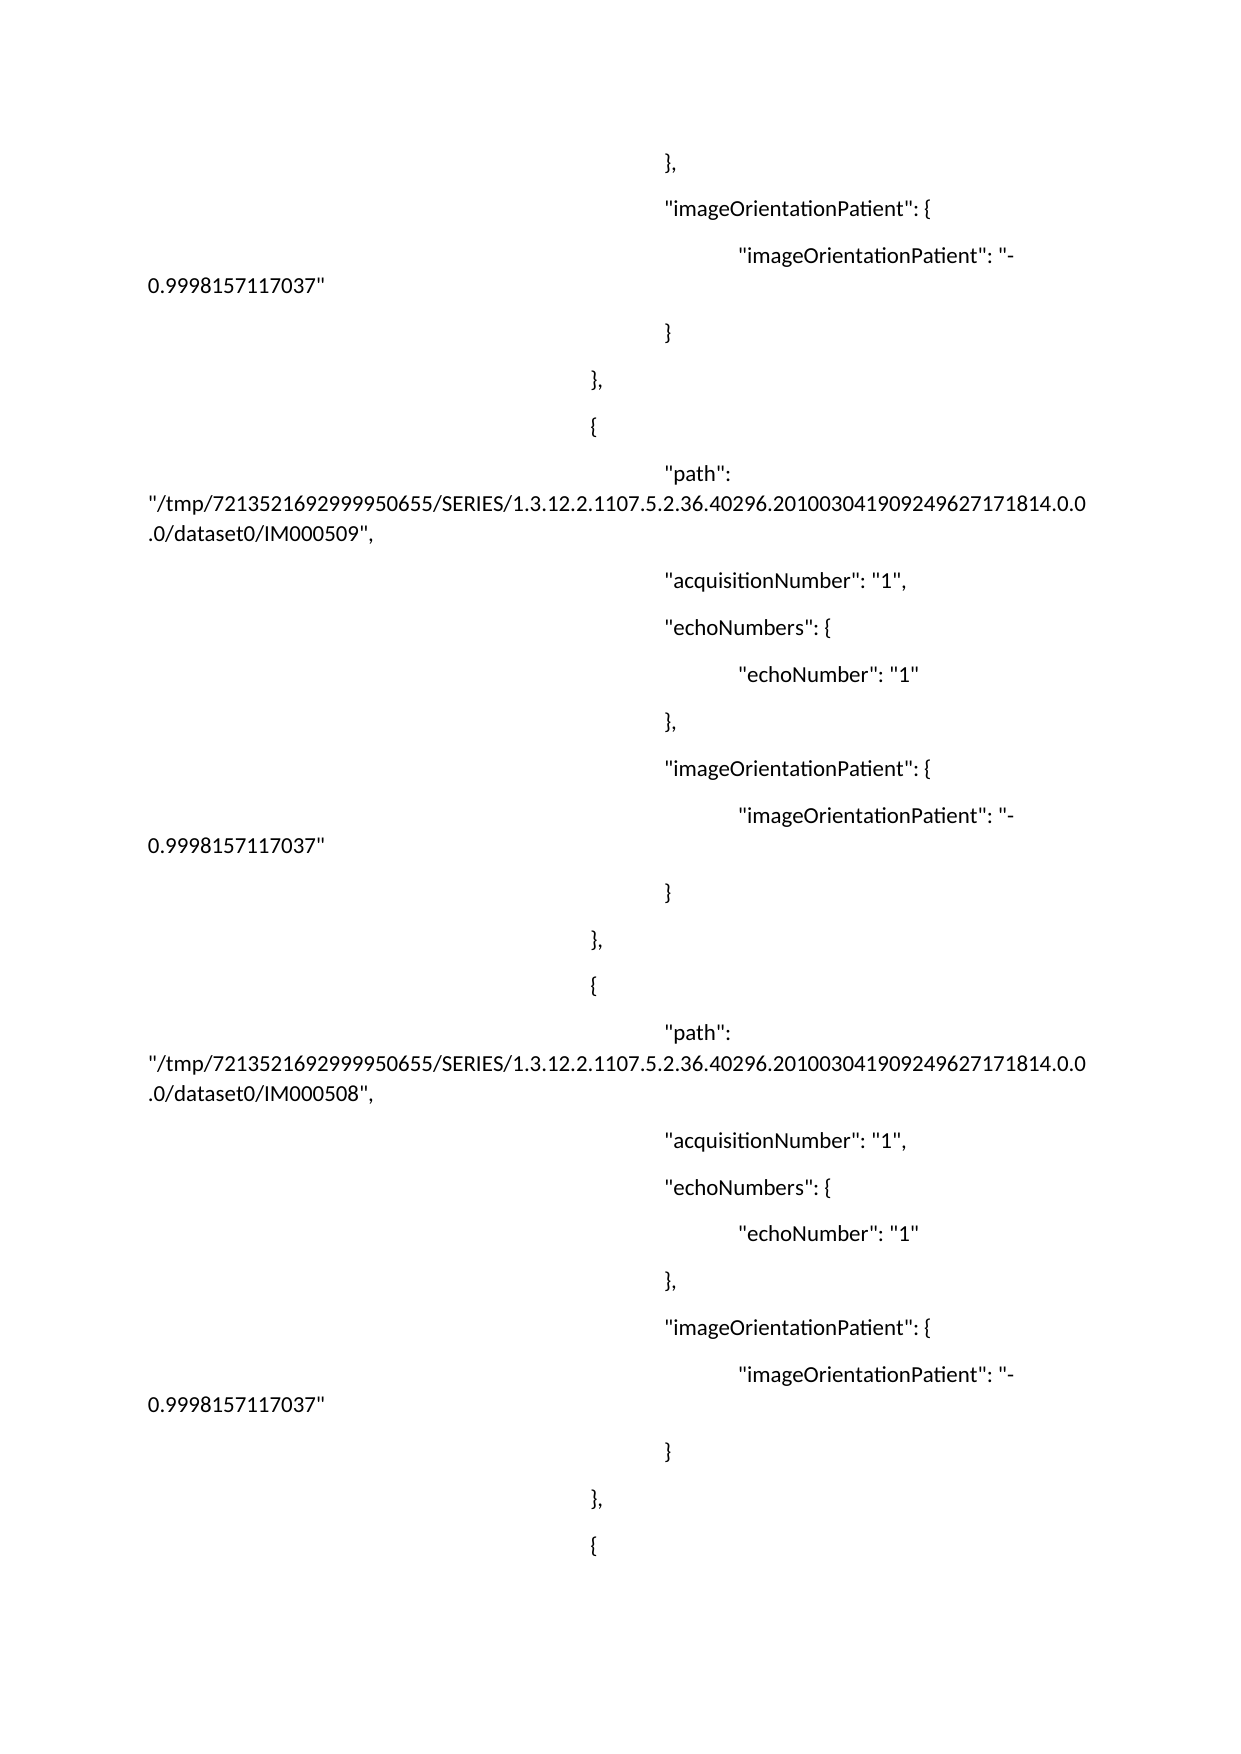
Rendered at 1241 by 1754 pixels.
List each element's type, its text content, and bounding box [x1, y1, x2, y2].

text }, [148, 1266, 1093, 1294]
text "imageOrientationPatient": { [148, 754, 1093, 782]
text }, [148, 925, 1093, 953]
text }, [148, 1484, 1093, 1512]
text "imageOrientationPatient": { [148, 194, 1093, 222]
text "echoNumber": "1" [148, 1219, 1093, 1247]
text "path": "/tmp/7213521692999950655/SERIES/1.3.12.2.1107.5.2.36.40296.201003041909249627171814.0.0.0/dataset0/IM000508", [148, 1018, 1093, 1107]
text "echoNumber": "1" [148, 660, 1093, 688]
text "echoNumbers": { [148, 1173, 1093, 1201]
text } [148, 1437, 1093, 1465]
text "path": "/tmp/7213521692999950655/SERIES/1.3.12.2.1107.5.2.36.40296.201003041909249627171814.0.0.0/dataset0/IM000509", [148, 459, 1093, 547]
text "imageOrientationPatient": "-0.9998157117037" [148, 1360, 1093, 1418]
text "imageOrientationPatient": "-0.9998157117037" [148, 801, 1093, 859]
text "imageOrientationPatient": "-0.9998157117037" [148, 241, 1093, 299]
text }, [148, 707, 1093, 735]
text { [148, 972, 1093, 999]
text } [148, 318, 1093, 346]
text "imageOrientationPatient": { [148, 1313, 1093, 1341]
text "acquisitionNumber": "1", [148, 1126, 1093, 1154]
text }, [148, 365, 1093, 393]
text } [148, 878, 1093, 906]
text "echoNumbers": { [148, 613, 1093, 641]
text }, [148, 148, 1093, 176]
text { [148, 412, 1093, 440]
text "acquisitionNumber": "1", [148, 566, 1093, 594]
text { [148, 1531, 1093, 1559]
